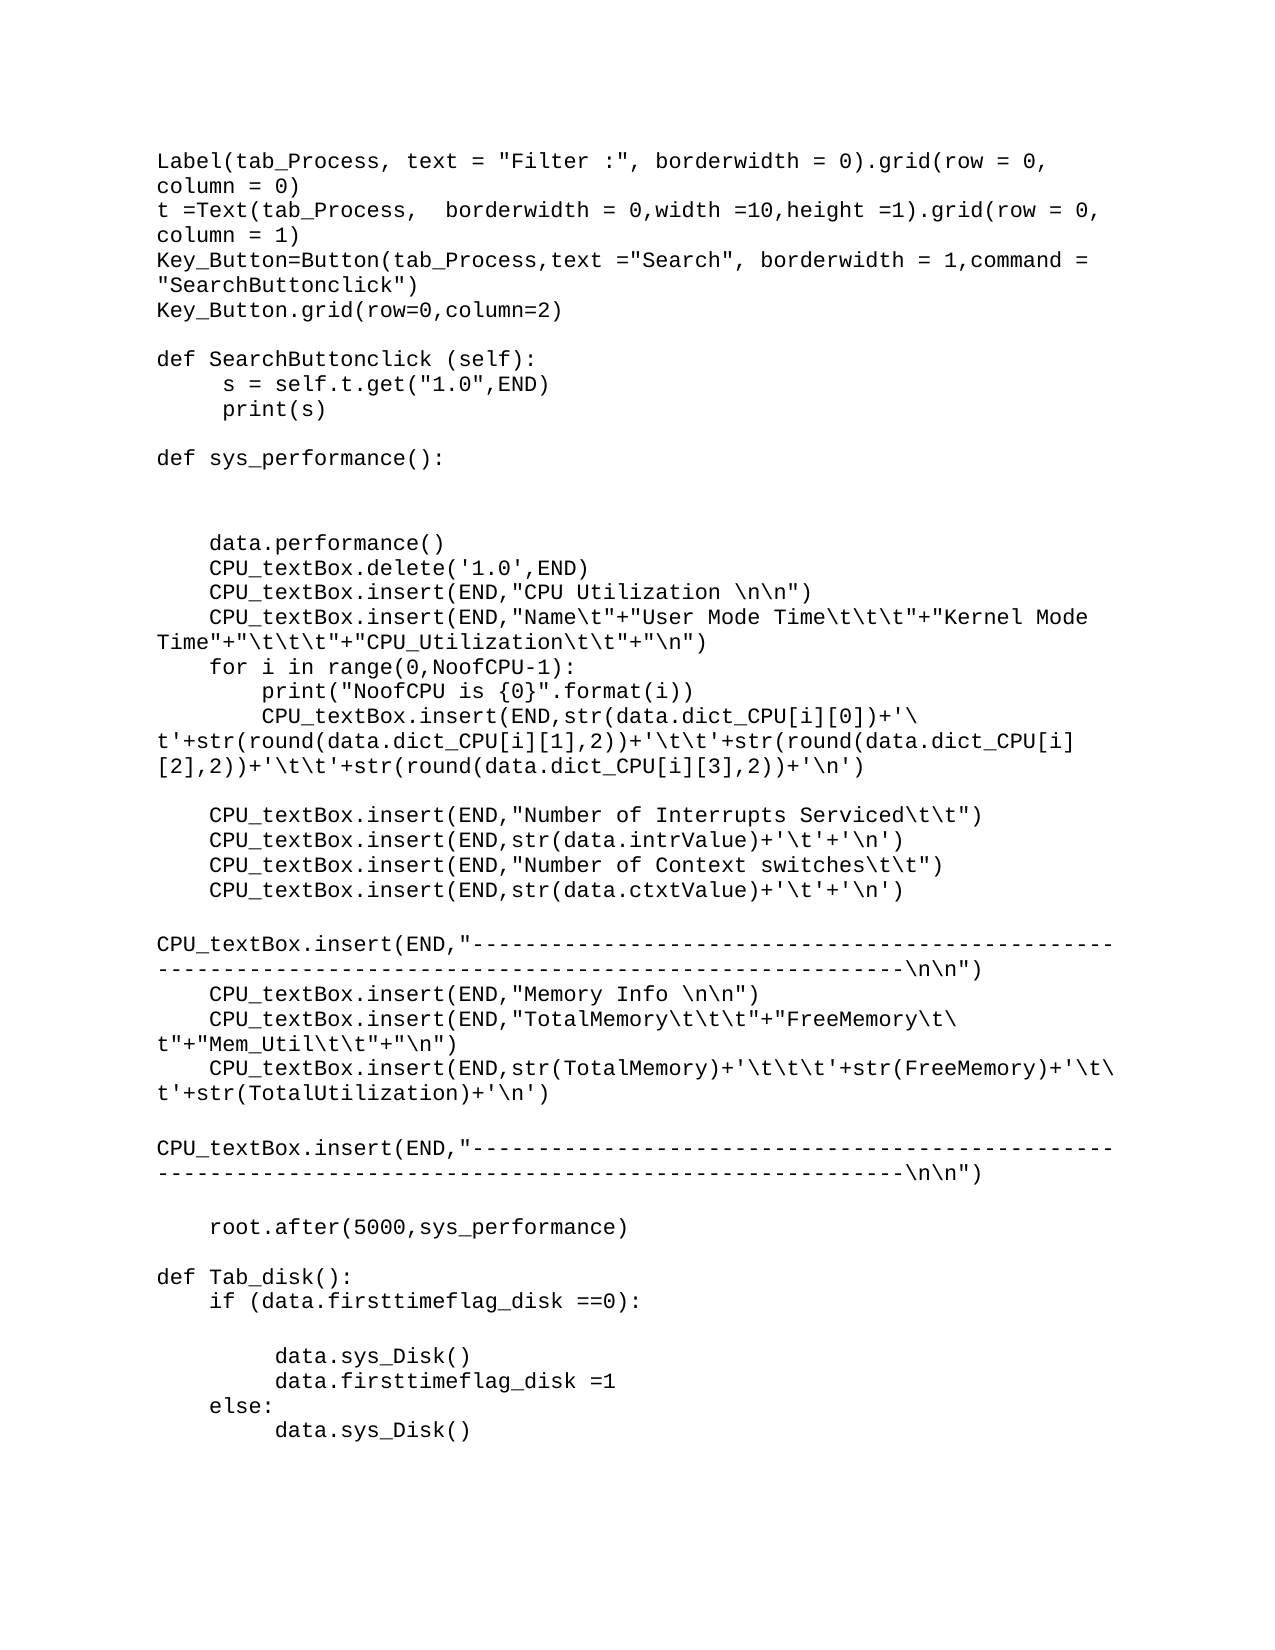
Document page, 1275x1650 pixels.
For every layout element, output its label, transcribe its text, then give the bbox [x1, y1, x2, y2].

text def SearchButtonclick (self): [156, 348, 1118, 373]
text def sys_performance(): [156, 447, 1118, 472]
text CPU_textBox.insert(END,"TotalMemory\t\t\t"+"FreeMemory\t\t"+"Mem_Util\t\t"+"\n") [156, 1008, 1118, 1057]
text CPU_textBox.insert(END,"----------------------------------------------------------------------------------------------------------\n\n") [156, 1107, 1118, 1186]
text CPU_textBox.insert(END,"Name\t"+"User Mode Time\t\t\t"+"Kernel Mode Time"+"\t\t\t"+"CPU_Utilization\t\t"+"\n") [156, 606, 1118, 656]
text CPU_textBox.insert(END,str(data.intrValue)+'\t'+'\n') [156, 829, 1118, 854]
text Key_Button=Button(tab_Process,text ="Search", borderwidth = 1,command = "SearchButtonclick") [156, 249, 1118, 299]
text print("NoofCPU is {0}".format(i)) [156, 681, 1118, 705]
text s = self.t.get("1.0",END) [156, 373, 1118, 398]
text Key_Button.grid(row=0,column=2) [156, 299, 1118, 323]
text print(s) [156, 398, 1118, 423]
text data.sys_Disk() [156, 1345, 1118, 1370]
text for i in range(0,NoofCPU-1): [156, 656, 1118, 681]
text if (data.firsttimeflag_disk ==0): [156, 1291, 1118, 1315]
text data.firsttimeflag_disk =1 [156, 1370, 1118, 1395]
text else: [156, 1395, 1118, 1419]
text root.after(5000,sys_performance) [156, 1216, 1118, 1241]
text CPU_textBox.insert(END,"CPU Utilization \n\n") [156, 581, 1118, 606]
text data.performance() [156, 532, 1118, 557]
text CPU_textBox.insert(END,"Number of Interrupts Serviced\t\t") [156, 804, 1118, 829]
text CPU_textBox.insert(END,str(TotalMemory)+'\t\t\t'+str(FreeMemory)+'\t\t'+str(TotalUtilization)+'\n') [156, 1057, 1118, 1107]
text def Tab_disk(): [156, 1266, 1118, 1291]
text CPU_textBox.insert(END,str(data.dict_CPU[i][0])+'\t'+str(round(data.dict_CPU[i][1],2))+'\t\t'+str(round(data.dict_CPU[i][2],2))+'\t\t'+str(round(data.dict_CPU[i][3],2))+'\n') [156, 705, 1118, 780]
text Label(tab_Process, text = "Filter :", borderwidth = 0).grid(row = 0, column = 0) [156, 150, 1118, 199]
text data.sys_Disk() [156, 1419, 1118, 1444]
text CPU_textBox.insert(END,"Memory Info \n\n") [156, 983, 1118, 1008]
text t =Text(tab_Process, borderwidth = 0,width =10,height =1).grid(row = 0, column = 1) [156, 199, 1118, 249]
text CPU_textBox.delete('1.0',END) [156, 557, 1118, 581]
text CPU_textBox.insert(END,"Number of Context switches\t\t") [156, 854, 1118, 879]
text CPU_textBox.insert(END,"----------------------------------------------------------------------------------------------------------\n\n") [156, 904, 1118, 983]
text CPU_textBox.insert(END,str(data.ctxtValue)+'\t'+'\n') [156, 879, 1118, 904]
